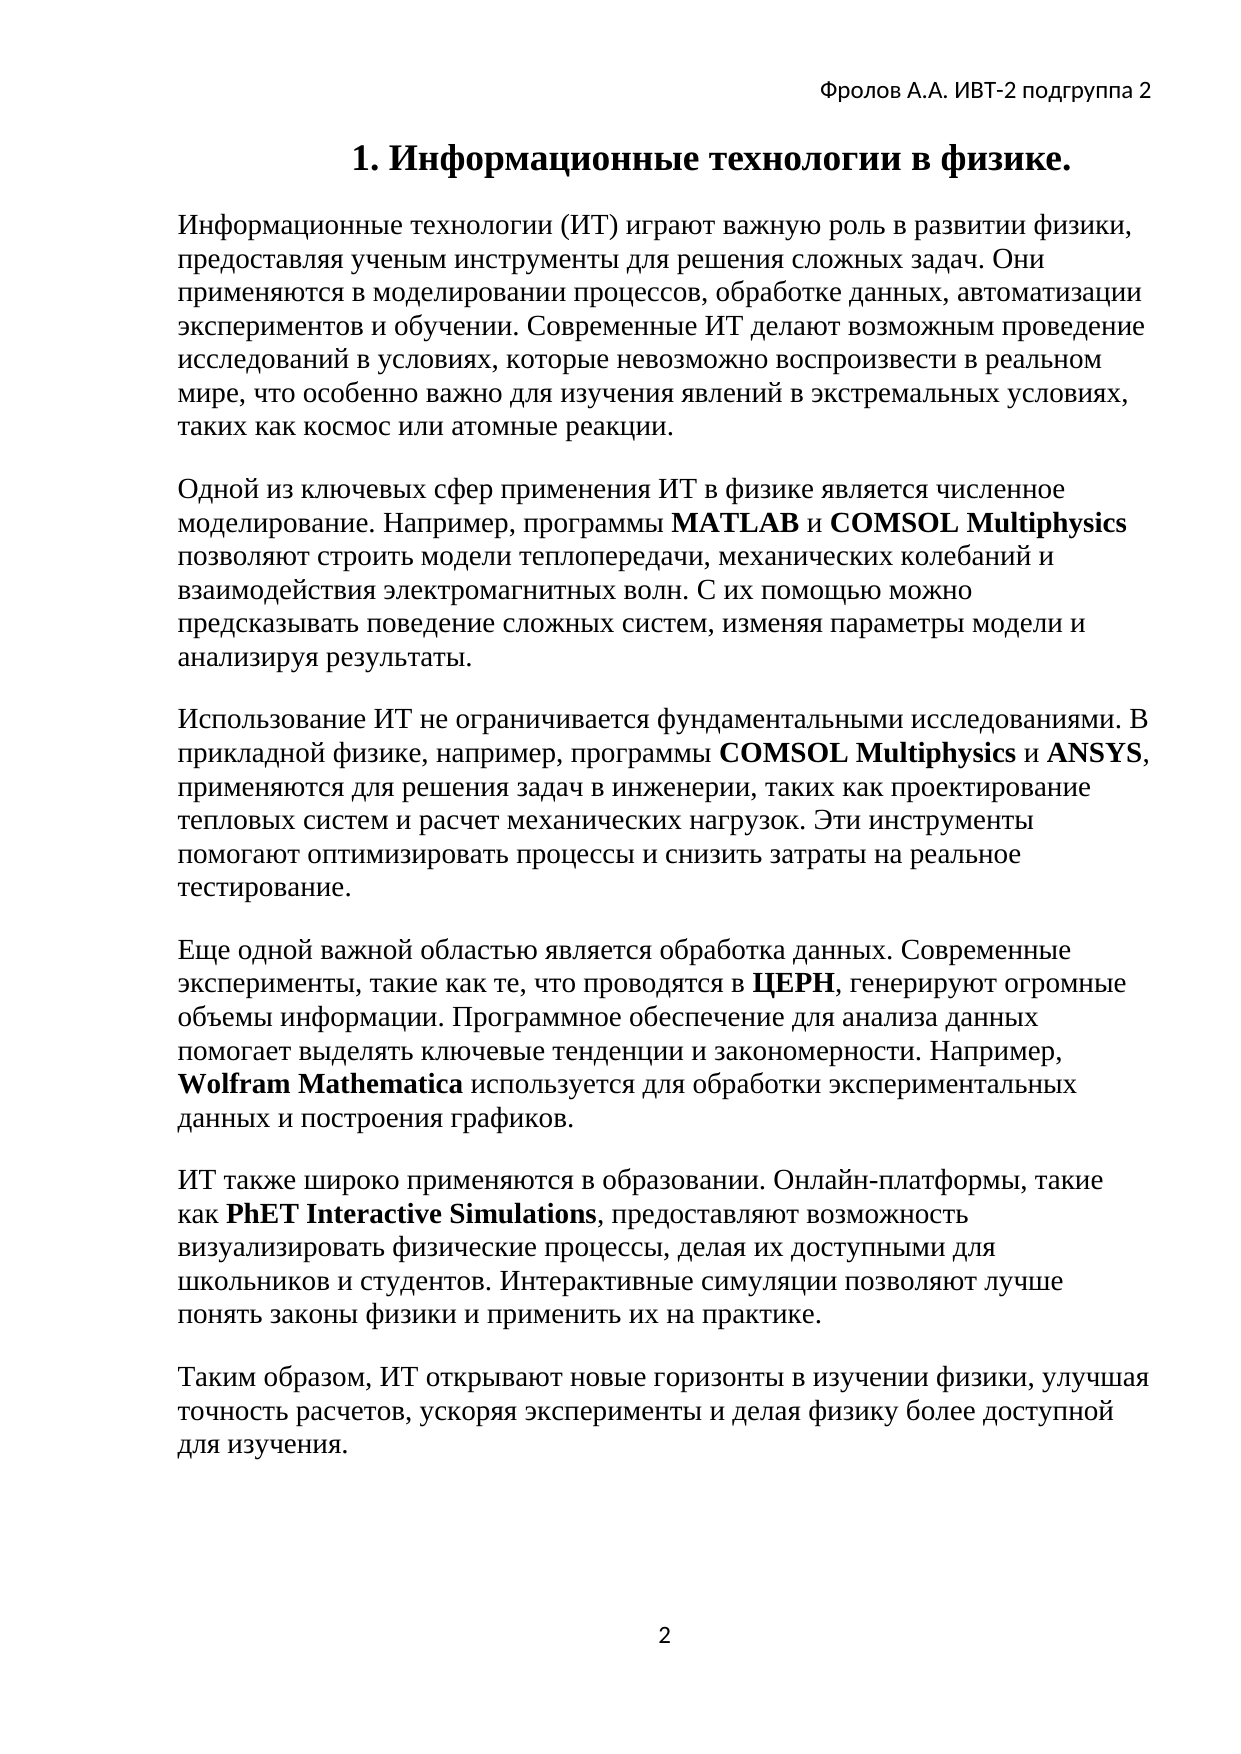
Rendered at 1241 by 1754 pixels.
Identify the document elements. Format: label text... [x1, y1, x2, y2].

text Одной из ключевых сфер применения ИТ в физике является численное моделирование. Например, программы MATLAB и COMSOL Multiphysics позволяют строить модели теплопередачи, механических колебаний и взаимодействия электромагнитных волн. С их помощью можно предсказывать поведение сложных систем, изменяя параметры модели и анализируя результаты. [177, 471, 1152, 672]
text Информационные технологии (ИТ) играют важную роль в развитии физики, предоставляя ученым инструменты для решения сложных задач. Они применяются в моделировании процессов, обработке данных, автоматизации экспериментов и обучении. Современные ИТ делают возможным проведение исследований в условиях, которые невозможно воспроизвести в реальном мире, что особенно важно для изучения явлений в экстремальных условиях, таких как космос или атомные реакции. [177, 207, 1152, 442]
text Использование ИТ не ограничивается фундаментальными исследованиями. В прикладной физике, например, программы COMSOL Multiphysics и ANSYS, применяются для решения задач в инженерии, таких как проектирование тепловых систем и расчет механических нагрузок. Эти инструменты помогают оптимизировать процессы и снизить затраты на реальное тестирование. [177, 702, 1152, 903]
text Еще одной важной областью является обработка данных. Современные эксперименты, такие как те, что проводятся в ЦЕРН, генерируют огромные объемы информации. Программное обеспечение для анализа данных помогает выделять ключевые тенденции и закономерности. Например, Wolfram Mathematica используется для обработки экспериментальных данных и построения графиков. [177, 932, 1152, 1133]
text Таким образом, ИТ открывают новые горизонты в изучении физики, улучшая точность расчетов, ускоряя эксперименты и делая физику более доступной для изучения. [177, 1359, 1152, 1460]
text ИТ также широко применяются в образовании. Онлайн-платформы, такие как PhET Interactive Simulations, предоставляют возможность визуализировать физические процессы, делая их доступными для школьников и студентов. Интерактивные симуляции позволяют лучше понять законы физики и применить их на практике. [177, 1162, 1152, 1330]
subtitle Информационные технологии в физике. [271, 135, 1152, 178]
